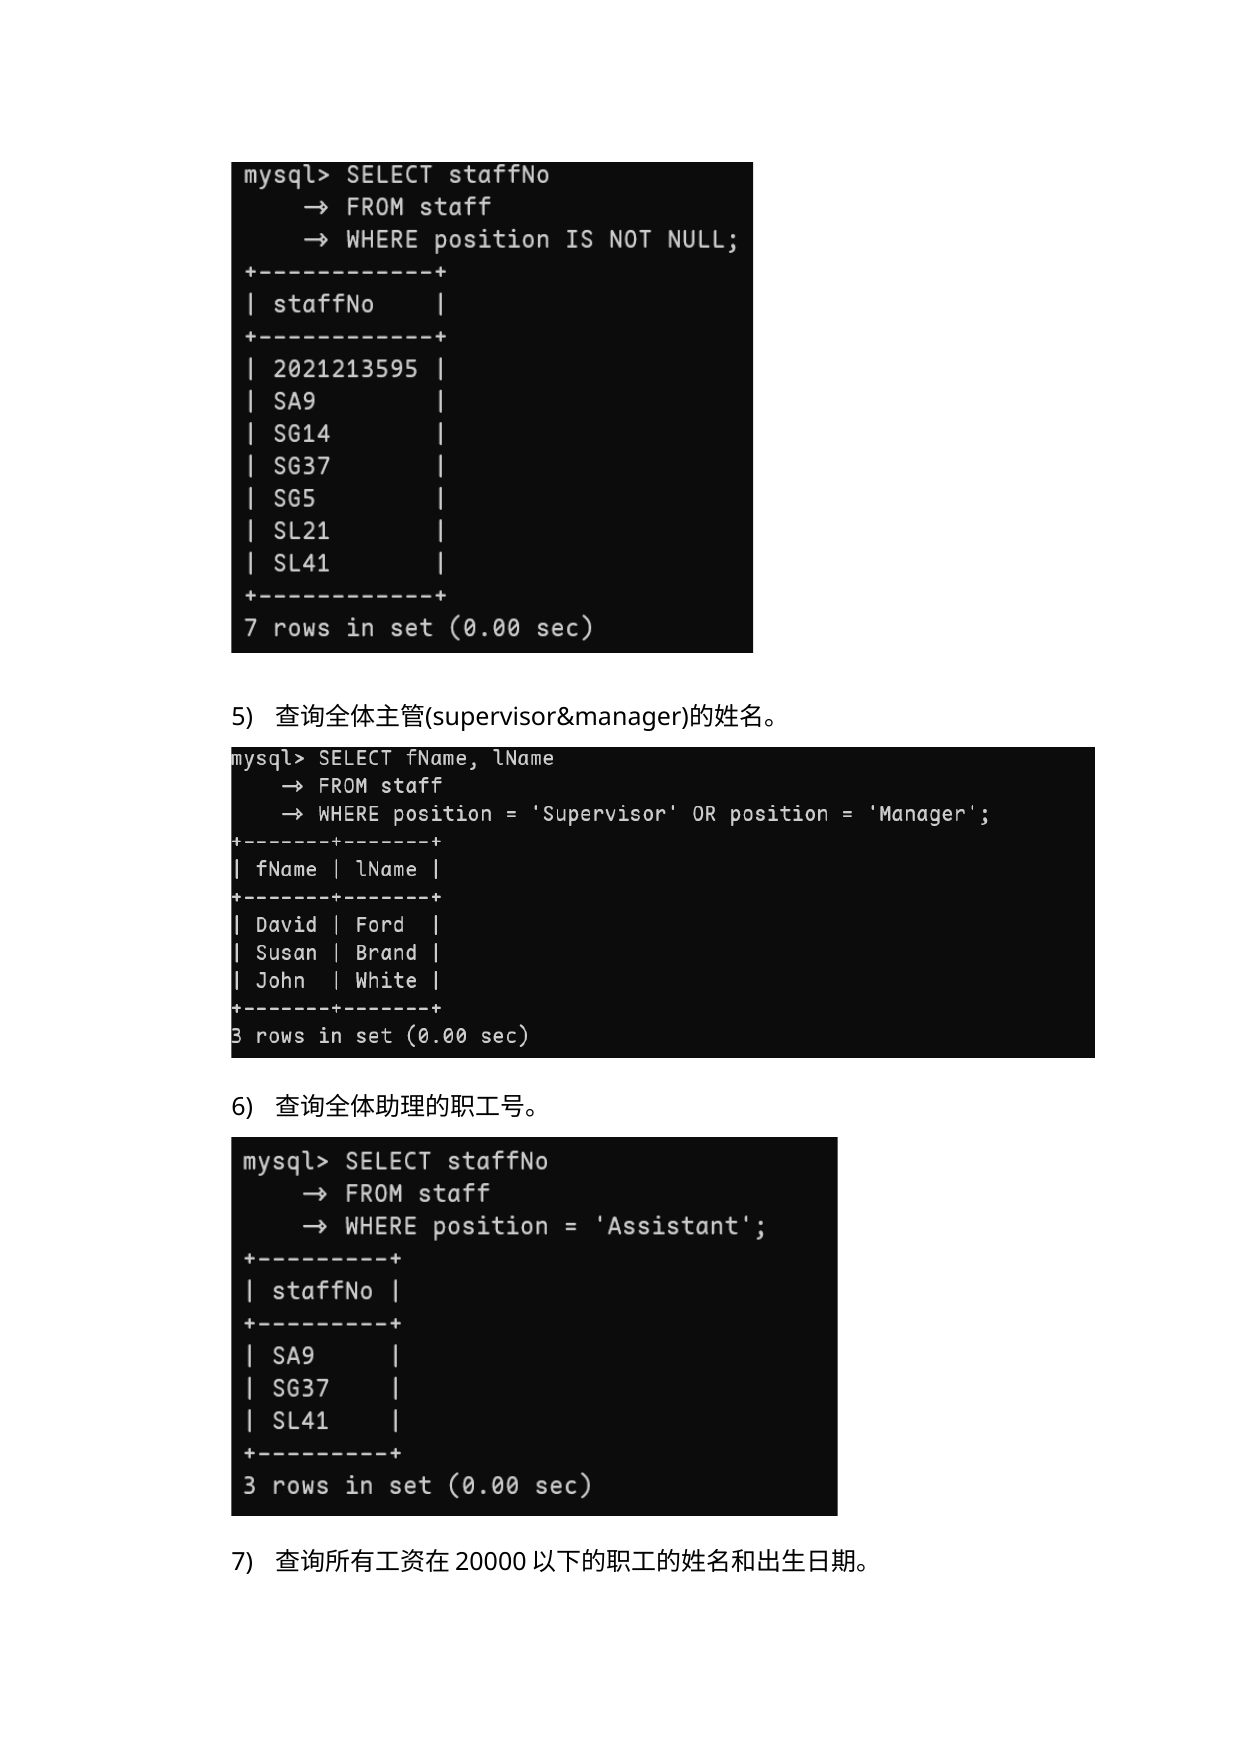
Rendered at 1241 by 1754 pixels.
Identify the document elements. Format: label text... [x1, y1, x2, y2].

text 6) 查询全体助理的职工号。 [231, 1072, 1053, 1137]
text 5) 查询全体主管(supervisor&manager)的姓名。 [231, 682, 1053, 747]
picture [231, 162, 754, 653]
picture [231, 747, 1095, 1058]
picture [231, 1137, 838, 1516]
text 7) 查询所有工资在20000以下的职工的姓名和出生日期。 [231, 1527, 1053, 1592]
